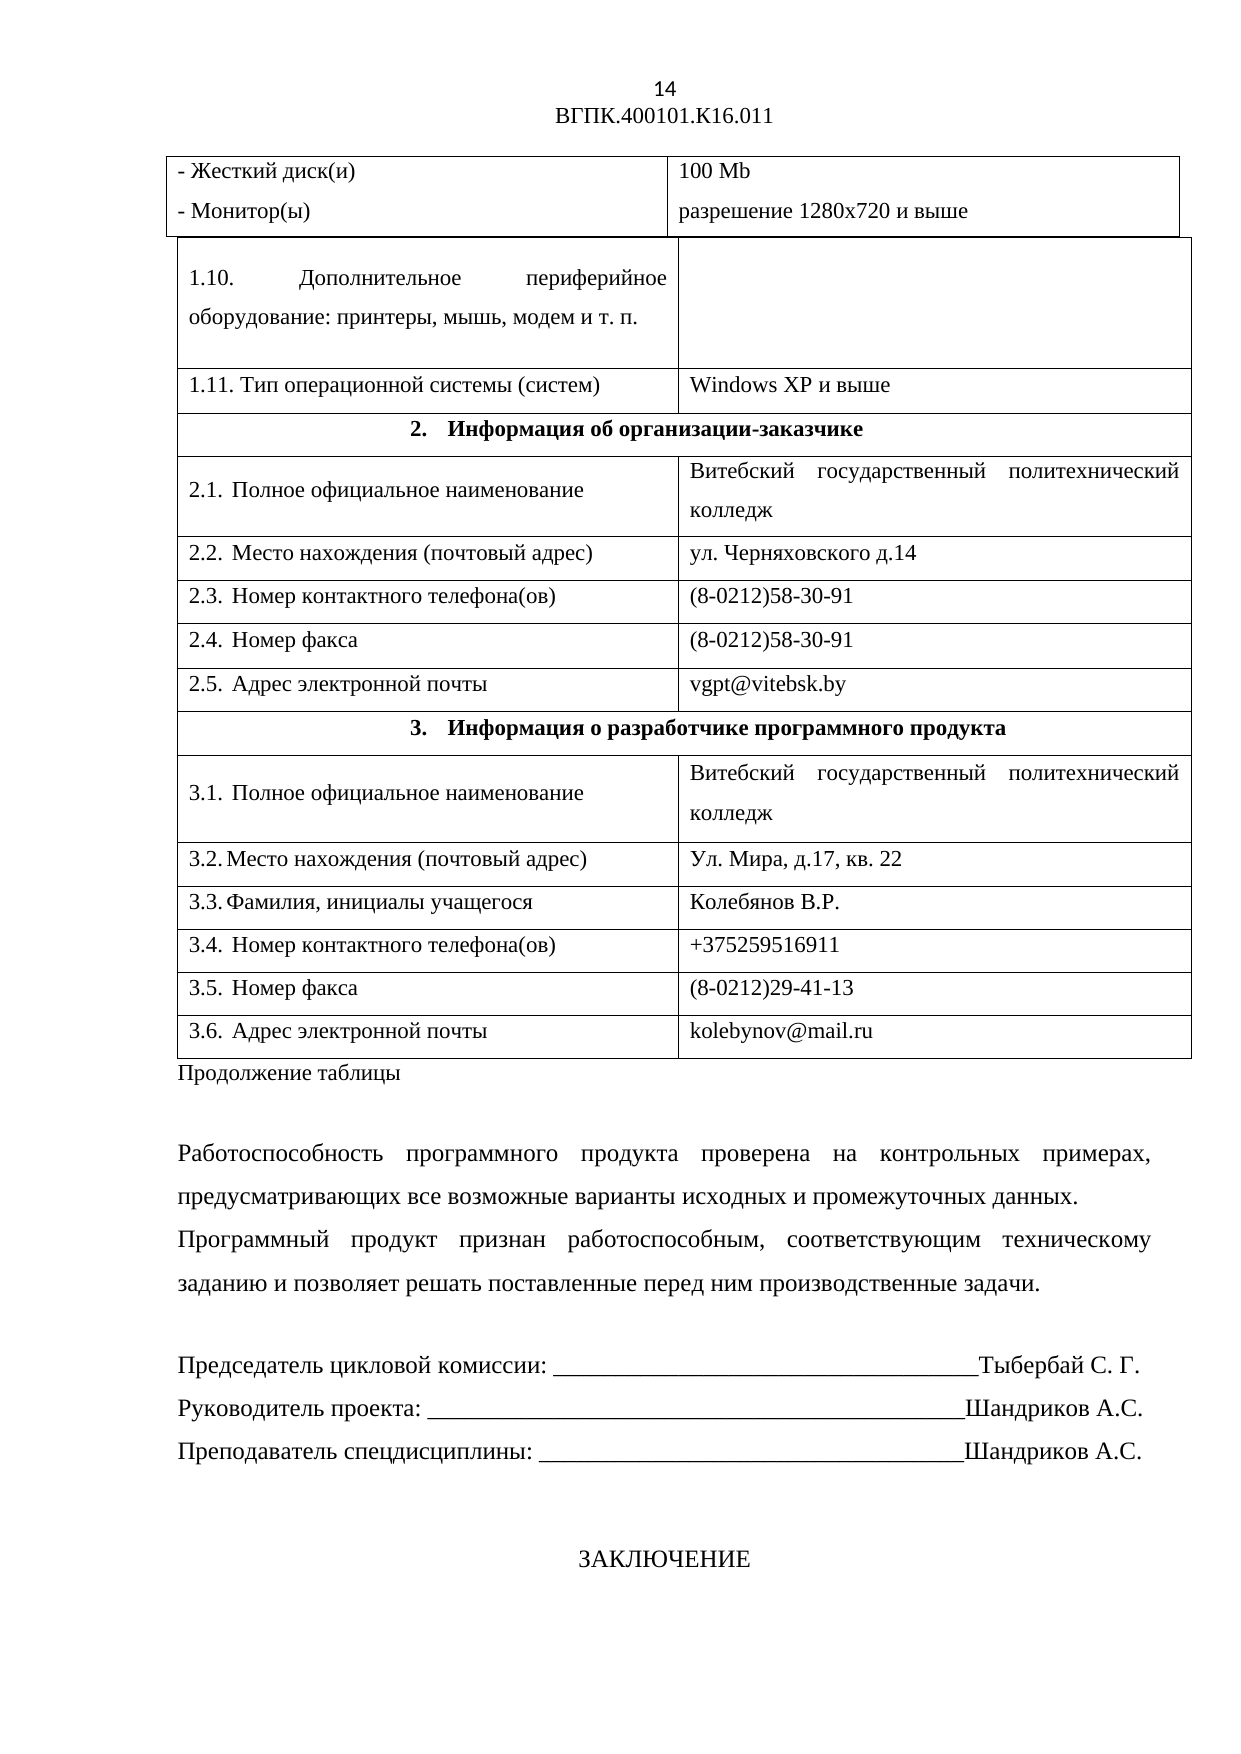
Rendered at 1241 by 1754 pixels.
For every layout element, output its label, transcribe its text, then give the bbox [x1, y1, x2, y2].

table_cell Информация об организации-заказчике [178, 414, 1191, 456]
table_cell Windows XP и выше [679, 369, 1191, 413]
table_cell Номер контактного телефона(ов) [178, 930, 678, 972]
table_cell Адрес электронной почты [178, 669, 678, 711]
table_cell 1.11. Тип операционной системы (систем) [178, 369, 678, 413]
table_cell kolebynov@mail.ru [679, 1016, 1191, 1058]
table_cell Место нахождения (почтовый адрес) [178, 843, 678, 886]
table_cell Адрес электронной почты [178, 1016, 678, 1058]
table_cell Ул. Мира, д.17, кв. 22 [679, 843, 1191, 886]
table_header [679, 238, 1191, 368]
text Председатель цикловой комиссии: __________________________________Тыбербай С. Г. [177, 1350, 1152, 1379]
table_cell Фамилия, инициалы учащегося [178, 887, 678, 929]
table_cell ул. Черняховского д.14 [679, 537, 1191, 580]
text Преподаватель спецдисциплины: __________________________________Шандриков А.С. [177, 1436, 1152, 1465]
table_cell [167, 157, 667, 236]
text Продолжение таблицы [177, 1059, 1152, 1086]
table_cell Полное официальное наименование [178, 457, 678, 536]
table_cell (8-0212)58-30-91 [679, 624, 1191, 668]
table_cell +375259516911 [679, 930, 1191, 972]
table_cell Номер контактного телефона(ов) [178, 581, 678, 623]
text Руководитель проекта: ___________________________________________Шандриков А.С. [177, 1393, 1152, 1422]
table_cell Колебянов В.Р. [679, 887, 1191, 929]
table_cell (8-0212)58-30-91 [679, 581, 1191, 623]
table_cell Полное официальное наименование [178, 756, 678, 842]
table_cell Место нахождения (почтовый адрес) [178, 537, 678, 580]
table_cell Номер факса [178, 973, 678, 1015]
text Программный продукт признан работоспособным, соответствующим техническому заданию и позволяет решать поставленные перед ним производственные задачи. [177, 1224, 1152, 1296]
text Работоспособность программного продукта проверена на контрольных примерах, предусматривающих все возможные варианты исходных и промежуточных данных. [177, 1138, 1152, 1210]
table_cell vgpt@vitebsk.by [679, 669, 1191, 711]
table_header 1.10. Дополнительное периферийное оборудование: принтеры, мышь, модем и т. п. [178, 238, 678, 368]
table_cell Номер факса [178, 624, 678, 668]
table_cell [668, 157, 1179, 236]
table_cell (8-0212)29-41-13 [679, 973, 1191, 1015]
text ЗАКЛЮЧЕНИЕ [177, 1544, 1152, 1573]
table_cell Витебский государственный политехнический колледж [679, 756, 1191, 842]
table_cell Информация о разработчике программного продукта [178, 712, 1191, 755]
table_cell Витебский государственный политехнический колледж [679, 457, 1191, 536]
